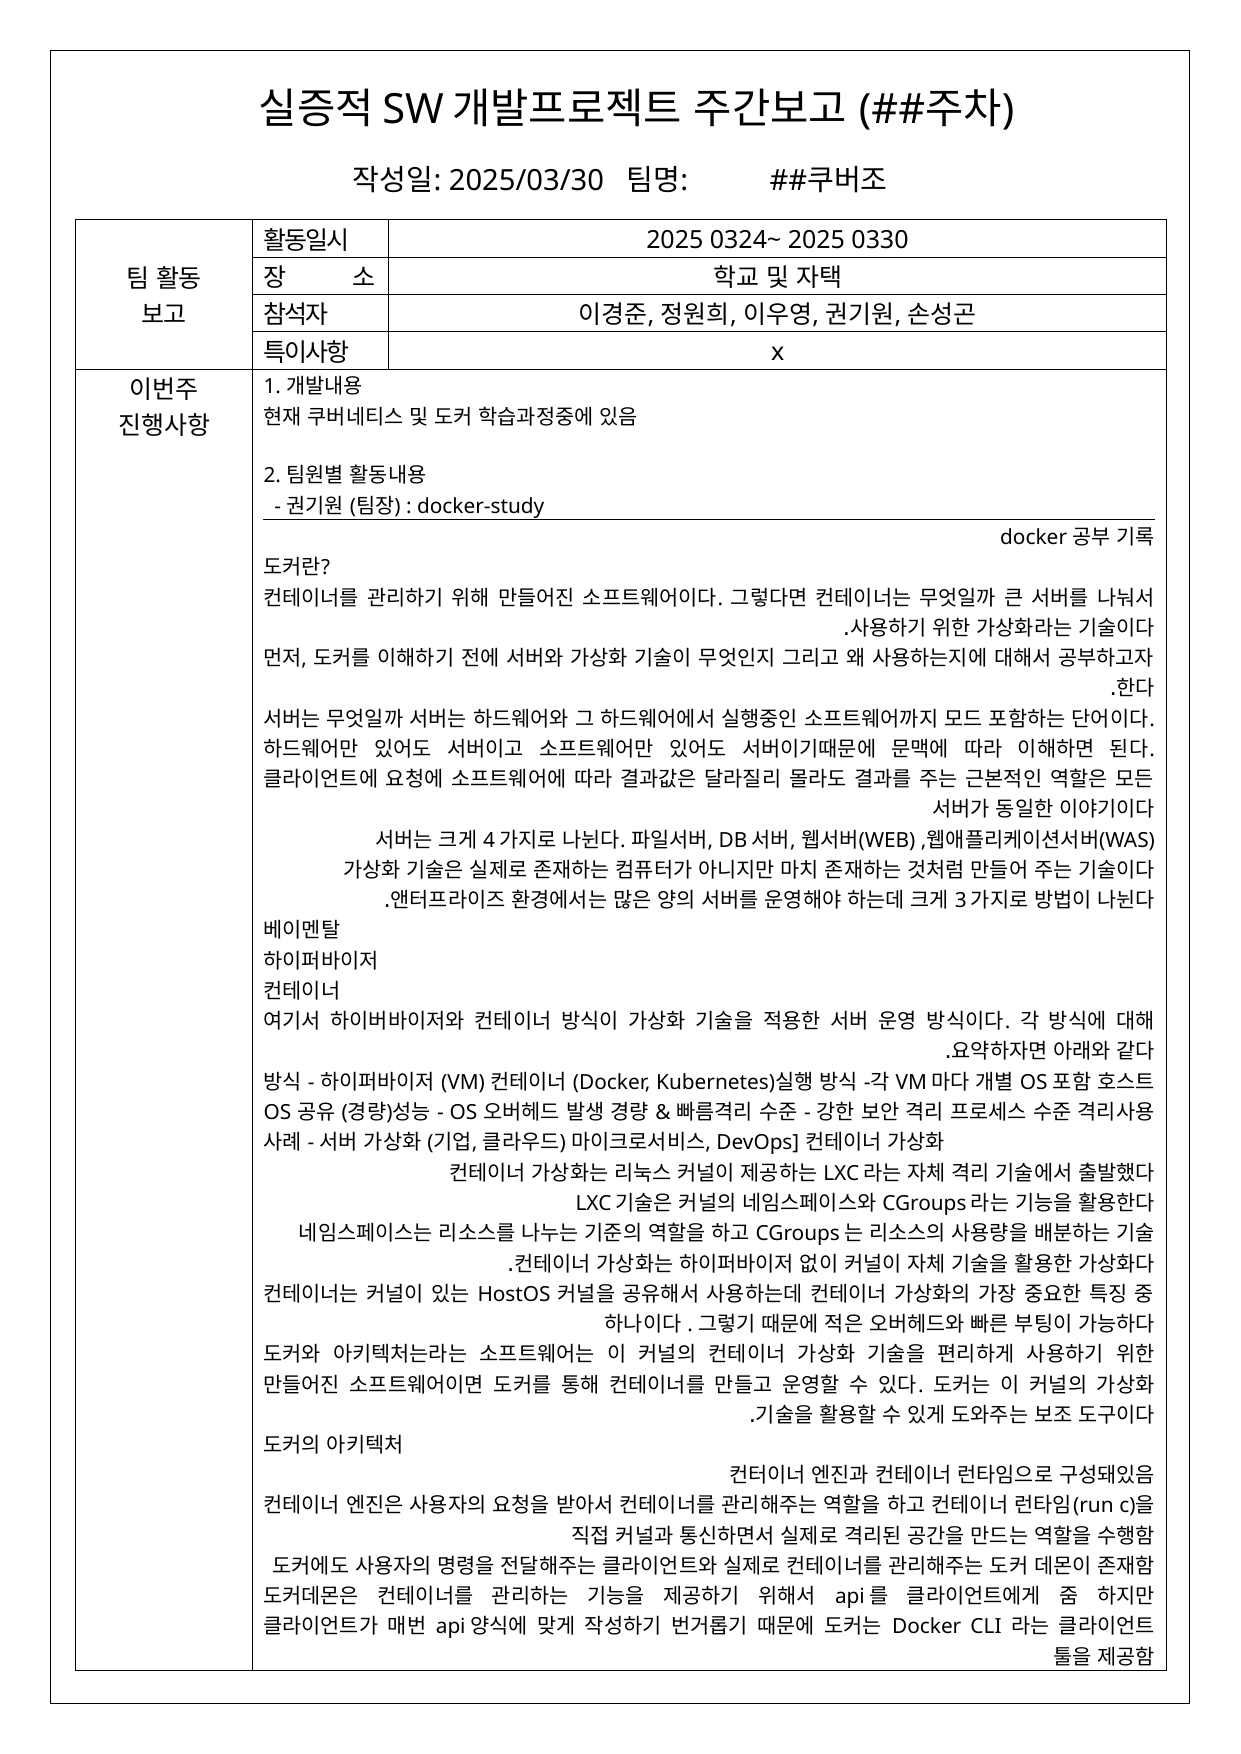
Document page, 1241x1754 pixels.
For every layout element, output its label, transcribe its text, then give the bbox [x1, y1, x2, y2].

table_cell 특이사항 [253, 332, 388, 368]
table_cell 참석자 [253, 295, 388, 331]
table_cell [253, 370, 1166, 1670]
text 실증적SW개발프로젝트 주간보고 (##주차) [75, 75, 1165, 136]
table_cell 장 소 [253, 258, 388, 294]
table_cell x [389, 332, 1166, 368]
text 작성일: 2025/03/30 팀명: ##쿠버조 [75, 157, 1165, 199]
table_cell 이번주 진행사항 [76, 370, 252, 1670]
table_header 팀 활동 보고 [76, 220, 252, 368]
table_header 2025 0324~ 2025 0330 [389, 220, 1166, 257]
table_cell 이경준, 정원희, 이우영, 권기원, 손성곤 [389, 295, 1166, 331]
table_cell 학교 및 자택 [389, 258, 1166, 294]
table_header 활동일시 [253, 220, 388, 257]
